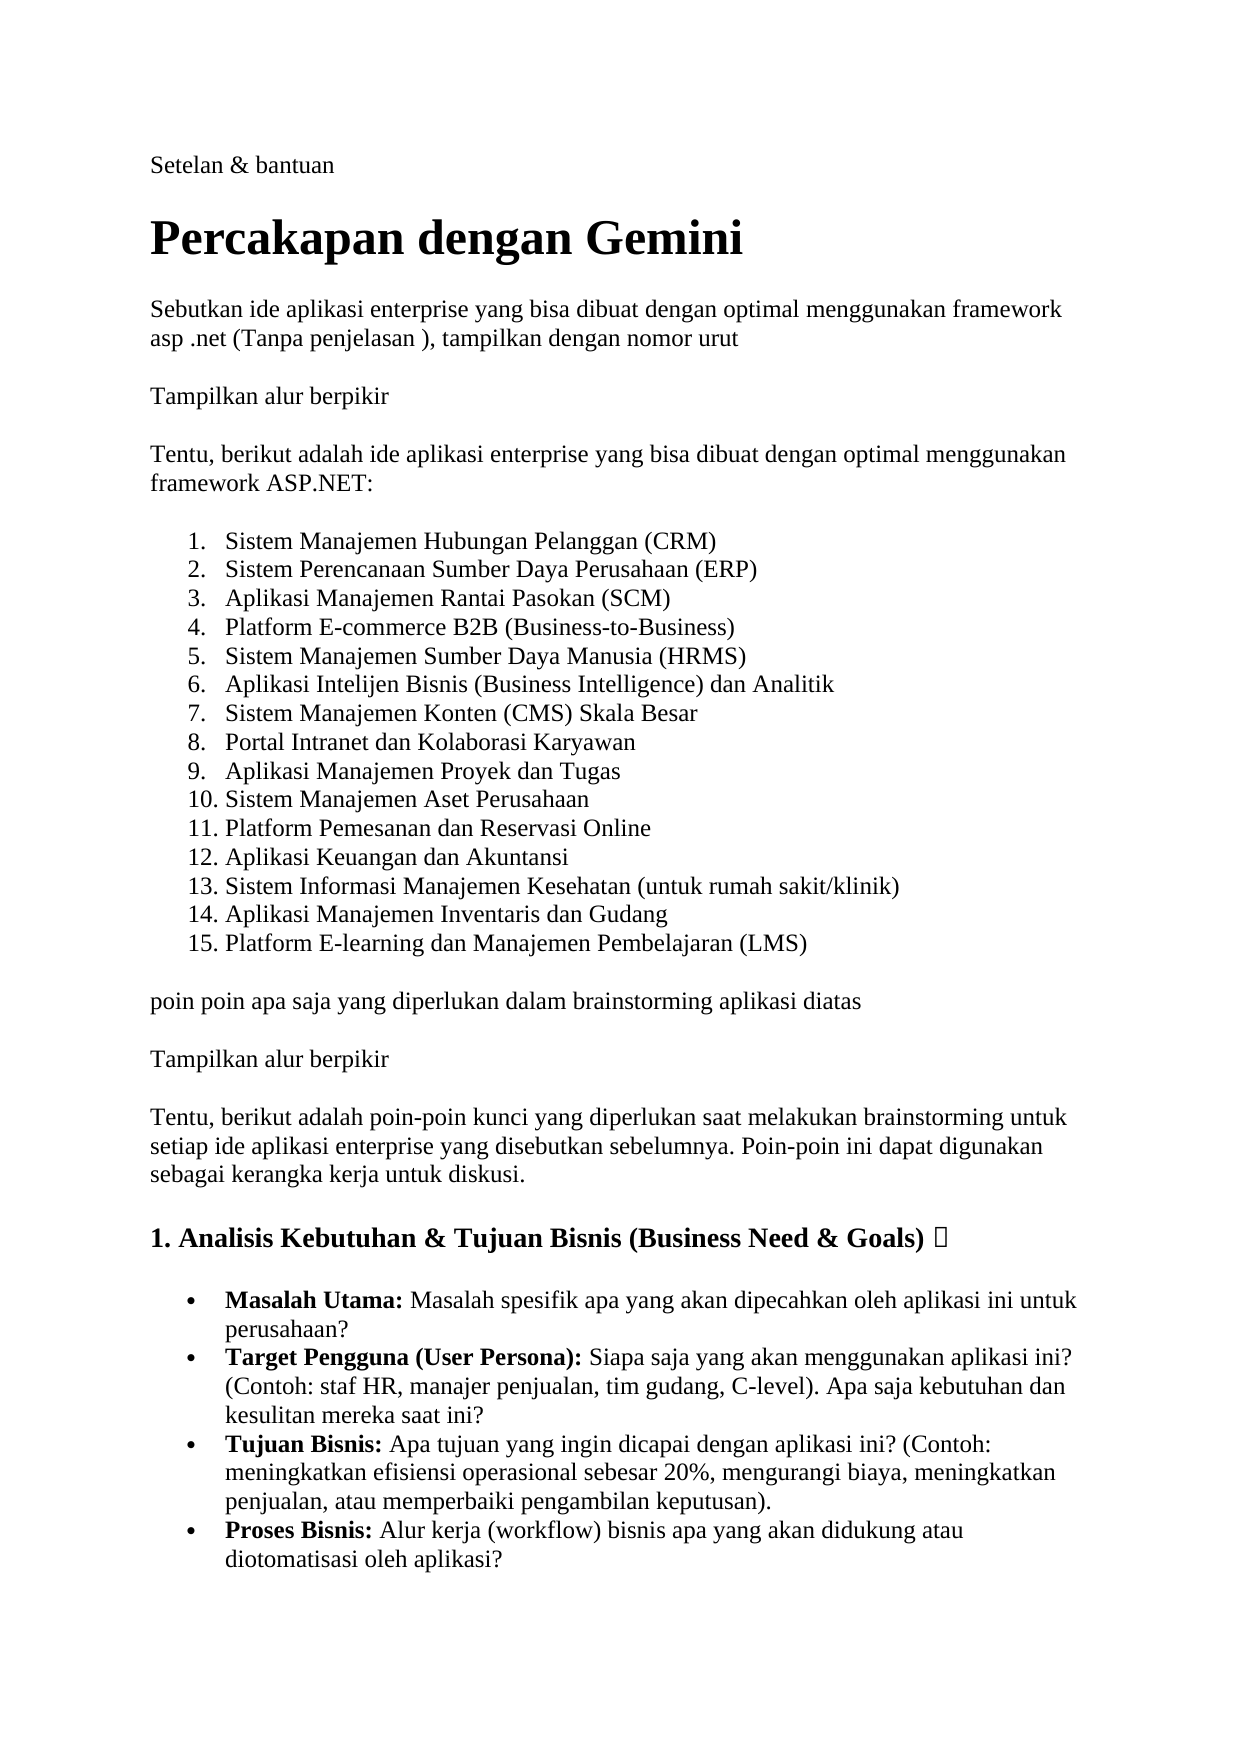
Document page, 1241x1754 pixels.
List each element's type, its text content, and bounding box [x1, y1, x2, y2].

list Tujuan Bisnis: Apa tujuan yang ingin dicapai dengan aplikasi ini? (Contoh: meningkatkan efisiensi operasional sebesar 20%, mengurangi biaya, meningkatkan penjualan, atau memperbaiki pengambilan keputusan). [187, 1429, 1090, 1515]
list Aplikasi Intelijen Bisnis (Business Intelligence) dan Analitik [187, 669, 1090, 698]
list Platform E-commerce B2B (Business-to-Business) [187, 612, 1090, 641]
text Percakapan dengan Gemini [150, 208, 1090, 265]
text poin poin apa saja yang diperlukan dalam brainstorming aplikasi diatas [150, 986, 1090, 1015]
text 1. Analisis Kebutuhan & Tujuan Bisnis (Business Need & Goals) 🎯 [150, 1217, 1090, 1256]
list Sistem Manajemen Hubungan Pelanggan (CRM) [187, 526, 1090, 554]
list Platform Pemesanan dan Reservasi Online [187, 813, 1090, 842]
text Tentu, berikut adalah ide aplikasi enterprise yang bisa dibuat dengan optimal menggunakan framework ASP.NET: [150, 439, 1090, 497]
list Proses Bisnis: Alur kerja (workflow) bisnis apa yang akan didukung atau diotomatisasi oleh aplikasi? [187, 1515, 1090, 1572]
list Aplikasi Keuangan dan Akuntansi [187, 842, 1090, 871]
list Sistem Manajemen Konten (CMS) Skala Besar [187, 698, 1090, 727]
text Setelan & bantuan [150, 150, 1090, 179]
text Tentu, berikut adalah poin-poin kunci yang diperlukan saat melakukan brainstorming untuk setiap ide aplikasi enterprise yang disebutkan sebelumnya. Poin-poin ini dapat digunakan sebagai kerangka kerja untuk diskusi. [150, 1102, 1090, 1188]
text Sebutkan ide aplikasi enterprise yang bisa dibuat dengan optimal menggunakan framework asp .net (Tanpa penjelasan ), tampilkan dengan nomor urut [150, 294, 1090, 352]
list Sistem Perencanaan Sumber Daya Perusahaan (ERP) [187, 554, 1090, 583]
list Aplikasi Manajemen Proyek dan Tugas [187, 756, 1090, 784]
text Tampilkan alur berpikir [150, 1044, 1090, 1073]
list Target Pengguna (User Persona): Siapa saja yang akan menggunakan aplikasi ini? (Contoh: staf HR, manajer penjualan, tim gudang, C-level). Apa saja kebutuhan dan kesulitan mereka saat ini? [187, 1342, 1090, 1429]
list Aplikasi Manajemen Inventaris dan Gudang [187, 899, 1090, 928]
list Platform E-learning dan Manajemen Pembelajaran (LMS) [187, 928, 1090, 957]
list Aplikasi Manajemen Rantai Pasokan (SCM) [187, 583, 1090, 612]
text Tampilkan alur berpikir [150, 381, 1090, 410]
list Sistem Informasi Manajemen Kesehatan (untuk rumah sakit/klinik) [187, 871, 1090, 899]
list Portal Intranet dan Kolaborasi Karyawan [187, 727, 1090, 756]
list Sistem Manajemen Aset Perusahaan [187, 784, 1090, 813]
list Masalah Utama: Masalah spesifik apa yang akan dipecahkan oleh aplikasi ini untuk perusahaan? [187, 1285, 1090, 1342]
list Sistem Manajemen Sumber Daya Manusia (HRMS) [187, 641, 1090, 669]
